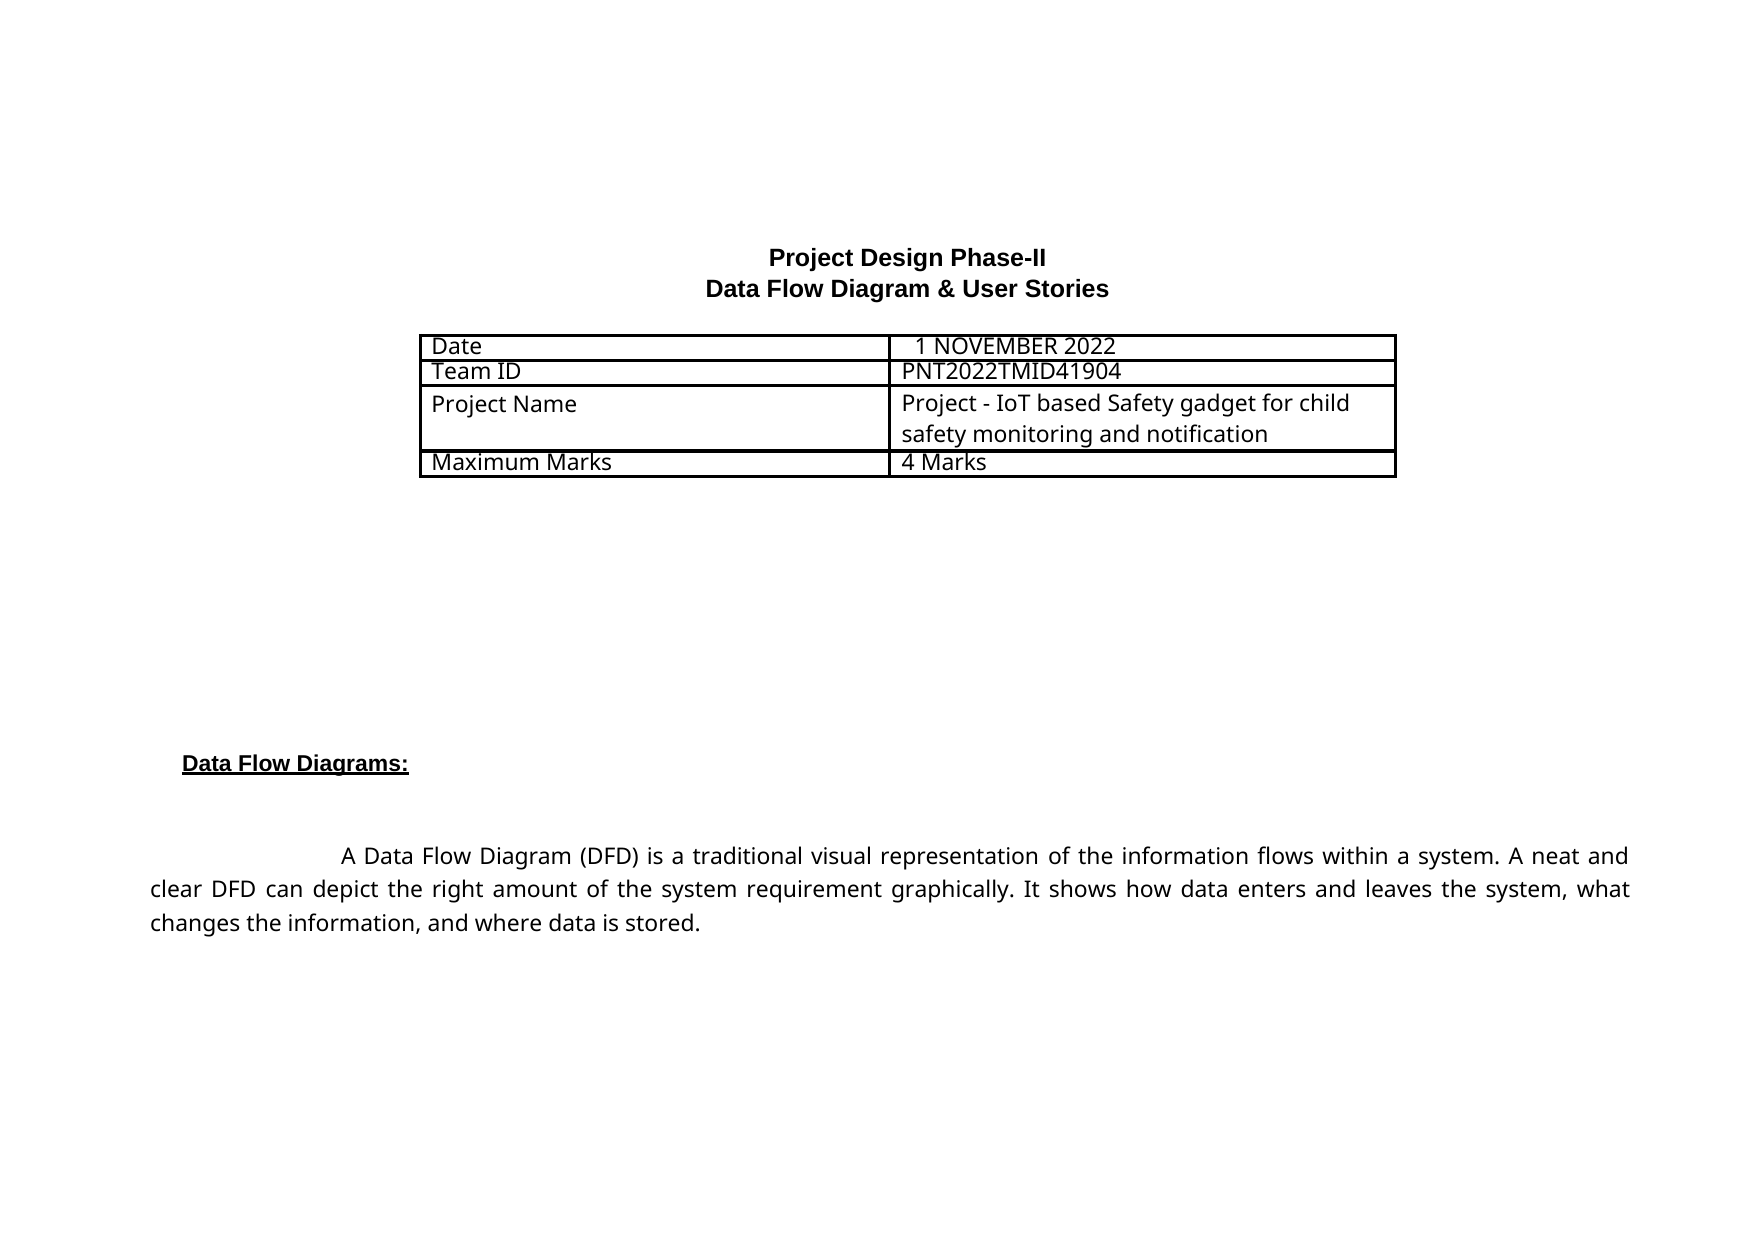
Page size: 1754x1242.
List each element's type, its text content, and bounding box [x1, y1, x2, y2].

subtitle Data Flow Diagrams: [182, 749, 1664, 776]
table_header Date [422, 337, 888, 359]
table_cell Team ID [422, 362, 888, 384]
table_cell Project Name [422, 387, 888, 449]
table_cell Maximum Marks [422, 453, 888, 475]
table_header 1 NOVEMBER 2022 [891, 337, 1394, 359]
table_cell Project - IoT based Safety gadget for child safety monitoring and notification [891, 387, 1394, 449]
table_cell 4 Marks [891, 453, 1394, 475]
text A Data Flow Diagram (DFD) is a traditional visual representation of the information flows within a system. A neat and clear DFD can depict the right amount of the system requirement graphically. It shows how data enters and leaves the system, what changes the information, and where data is stored. [150, 840, 1630, 938]
title Project Design Phase-II [703, 243, 1112, 272]
table_cell PNT2022TMID41904 [891, 362, 1394, 384]
title Data Flow Diagram & User Stories [703, 274, 1112, 303]
